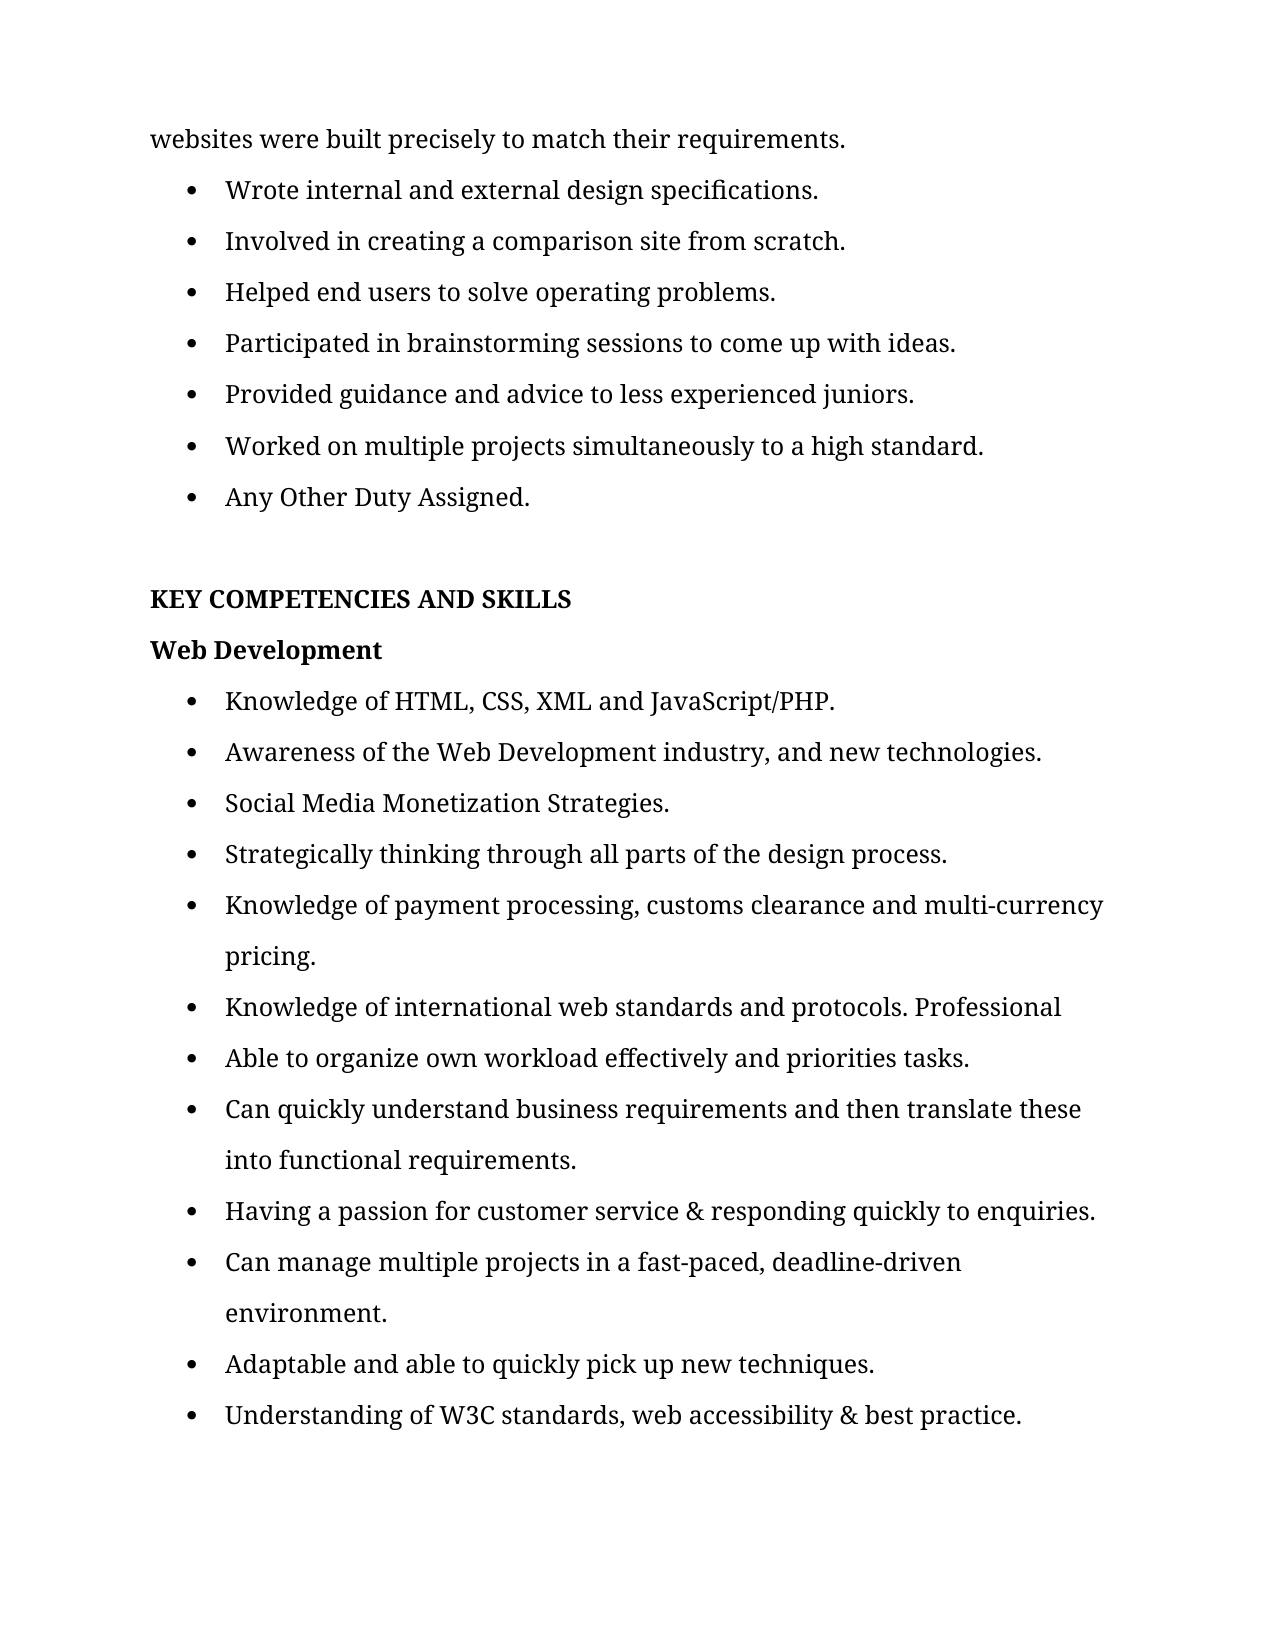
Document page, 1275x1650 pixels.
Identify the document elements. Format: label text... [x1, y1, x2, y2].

list Participated in brainstorming sessions to come up with ideas. [187, 326, 1125, 360]
list Can manage multiple projects in a fast-paced, deadline-driven environment. [187, 1245, 1125, 1330]
list Any Other Duty Assigned. [187, 479, 1125, 513]
list Knowledge of international web standards and protocols. Professional [187, 989, 1125, 1024]
text Web Development [150, 632, 1125, 666]
list Provided guidance and advice to less experienced juniors. [187, 377, 1125, 411]
list Awareness of the Web Development industry, and new technologies. [187, 734, 1125, 768]
list Worked on multiple projects simultaneously to a high standard. [187, 428, 1125, 462]
list Strategically thinking through all parts of the design process. [187, 836, 1125, 871]
list Involved in creating a comparison site from scratch. [187, 224, 1125, 258]
list Having a passion for customer service & responding quickly to enquiries. [187, 1194, 1125, 1228]
list Understanding of W3C standards, web accessibility & best practice. [187, 1398, 1125, 1432]
list Adaptable and able to quickly pick up new techniques. [187, 1347, 1125, 1381]
list Knowledge of payment processing, customs clearance and multi-currency pricing. [187, 887, 1125, 973]
list Wrote internal and external design specifications. [187, 173, 1125, 207]
list Can quickly understand business requirements and then translate these into functional requirements. [187, 1092, 1125, 1177]
list Knowledge of HTML, CSS, XML and JavaScript/PHP. [187, 683, 1125, 717]
list Social Media Monetization Strategies. [187, 785, 1125, 819]
text KEY COMPETENCIES AND SKILLS [150, 581, 1125, 615]
list Helped end users to solve operating problems. [187, 275, 1125, 309]
list Able to organize own workload effectively and priorities tasks. [187, 1041, 1125, 1075]
